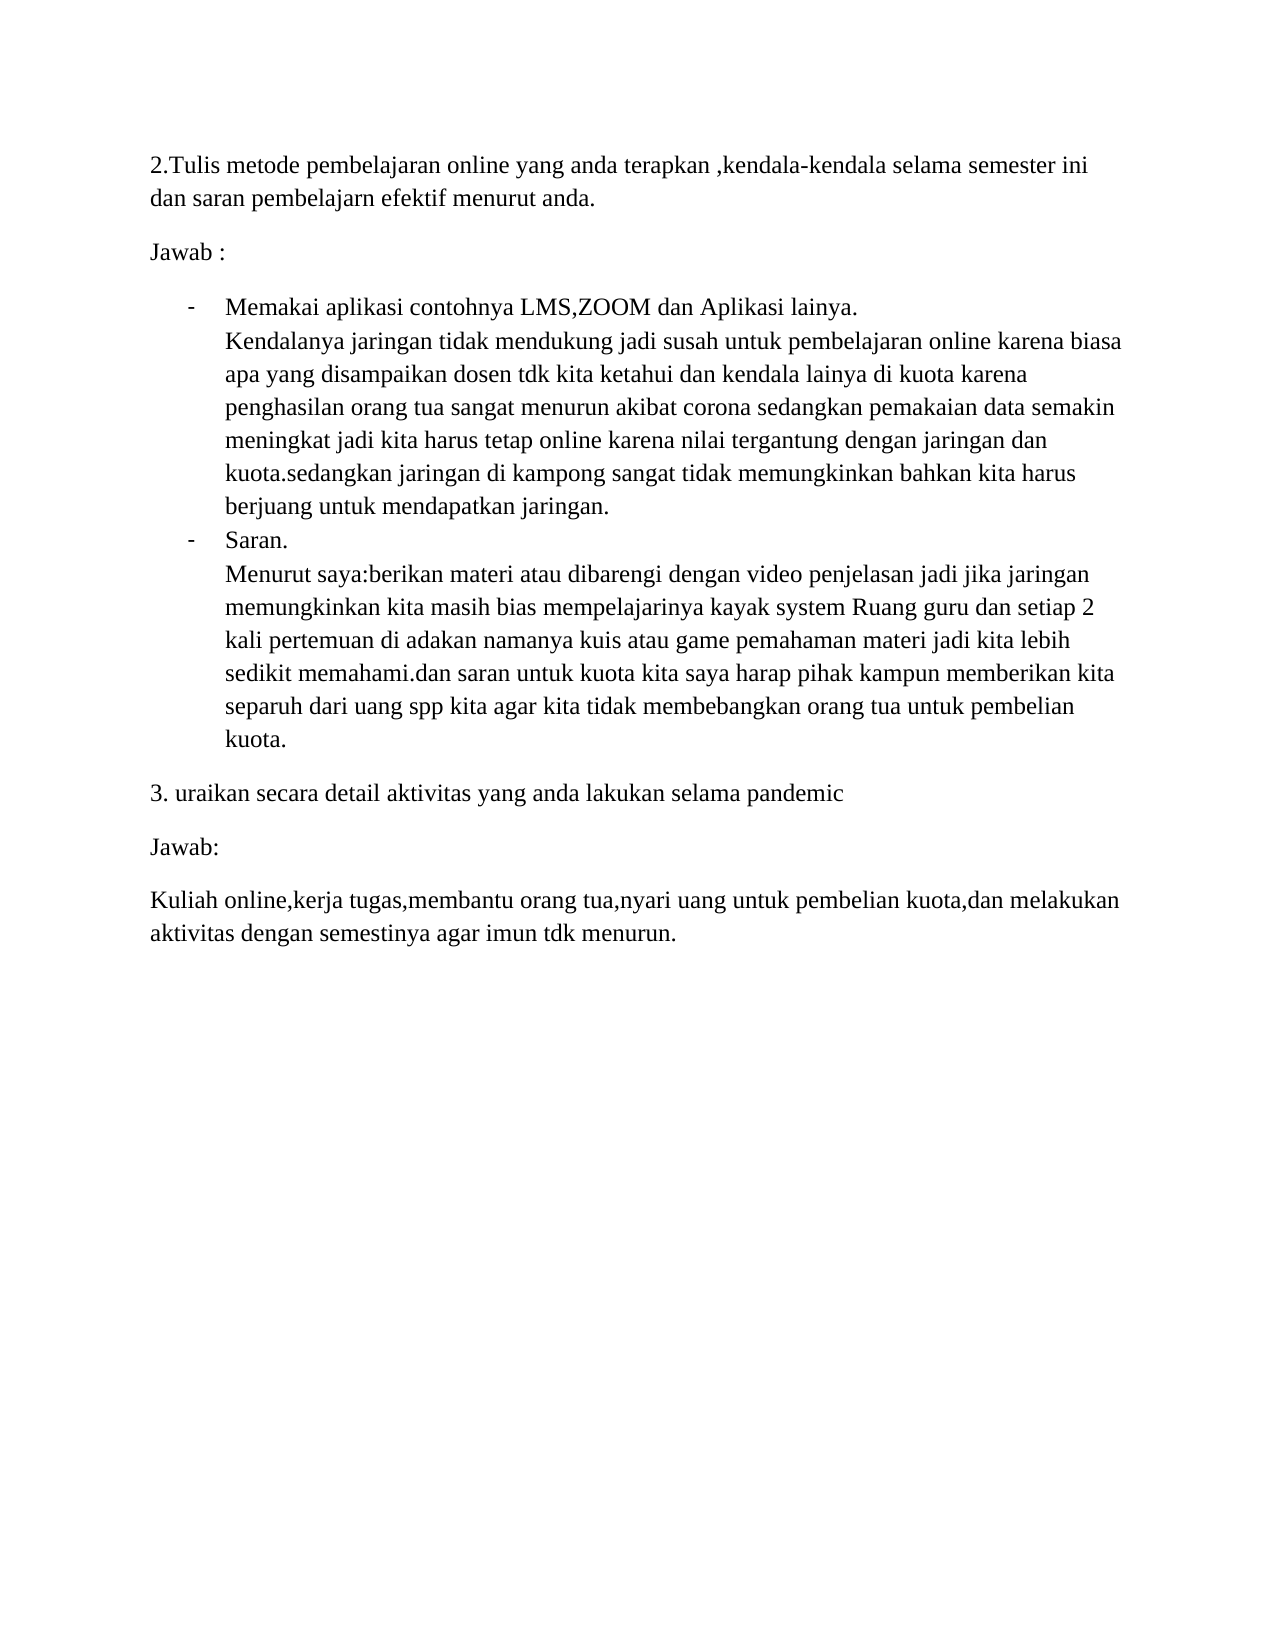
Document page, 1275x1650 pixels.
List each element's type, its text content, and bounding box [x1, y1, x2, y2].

text 2.Tulis metode pembelajaran online yang anda terapkan ,kendala-kendala selama semester ini dan saran pembelajarn efektif menurut anda. [150, 150, 1125, 212]
text Jawab: [150, 832, 1125, 860]
text 3. uraikan secara detail aktivitas yang anda lakukan selama pandemic [150, 778, 1125, 807]
list Memakai aplikasi contohnya LMS,ZOOM dan Aplikasi lainya. [187, 291, 1125, 321]
text Jawab : [150, 237, 1125, 266]
list Saran. [187, 524, 1125, 554]
list Kendalanya jaringan tidak mendukung jadi susah untuk pembelajaran online karena biasa apa yang disampaikan dosen tdk kita ketahui dan kendala lainya di kuota karena penghasilan orang tua sangat menurun akibat corona sedangkan pemakaian data semakin meningkat jadi kita harus tetap online karena nilai tergantung dengan jaringan dan kuota.sedangkan jaringan di kampong sangat tidak memungkinkan bahkan kita harus berjuang untuk mendapatkan jaringan. [225, 326, 1125, 519]
text Kuliah online,kerja tugas,membantu orang tua,nyari uang untuk pembelian kuota,dan melakukan aktivitas dengan semestinya agar imun tdk menurun. [150, 886, 1125, 947]
list Menurut saya:berikan materi atau dibarengi dengan video penjelasan jadi jika jaringan memungkinkan kita masih bias mempelajarinya kayak system Ruang guru dan setiap 2 kali pertemuan di adakan namanya kuis atau game pemahaman materi jadi kita lebih sedikit memahami.dan saran untuk kuota kita saya harap pihak kampun memberikan kita separuh dari uang spp kita agar kita tidak membebangkan orang tua untuk pembelian kuota. [225, 559, 1125, 753]
